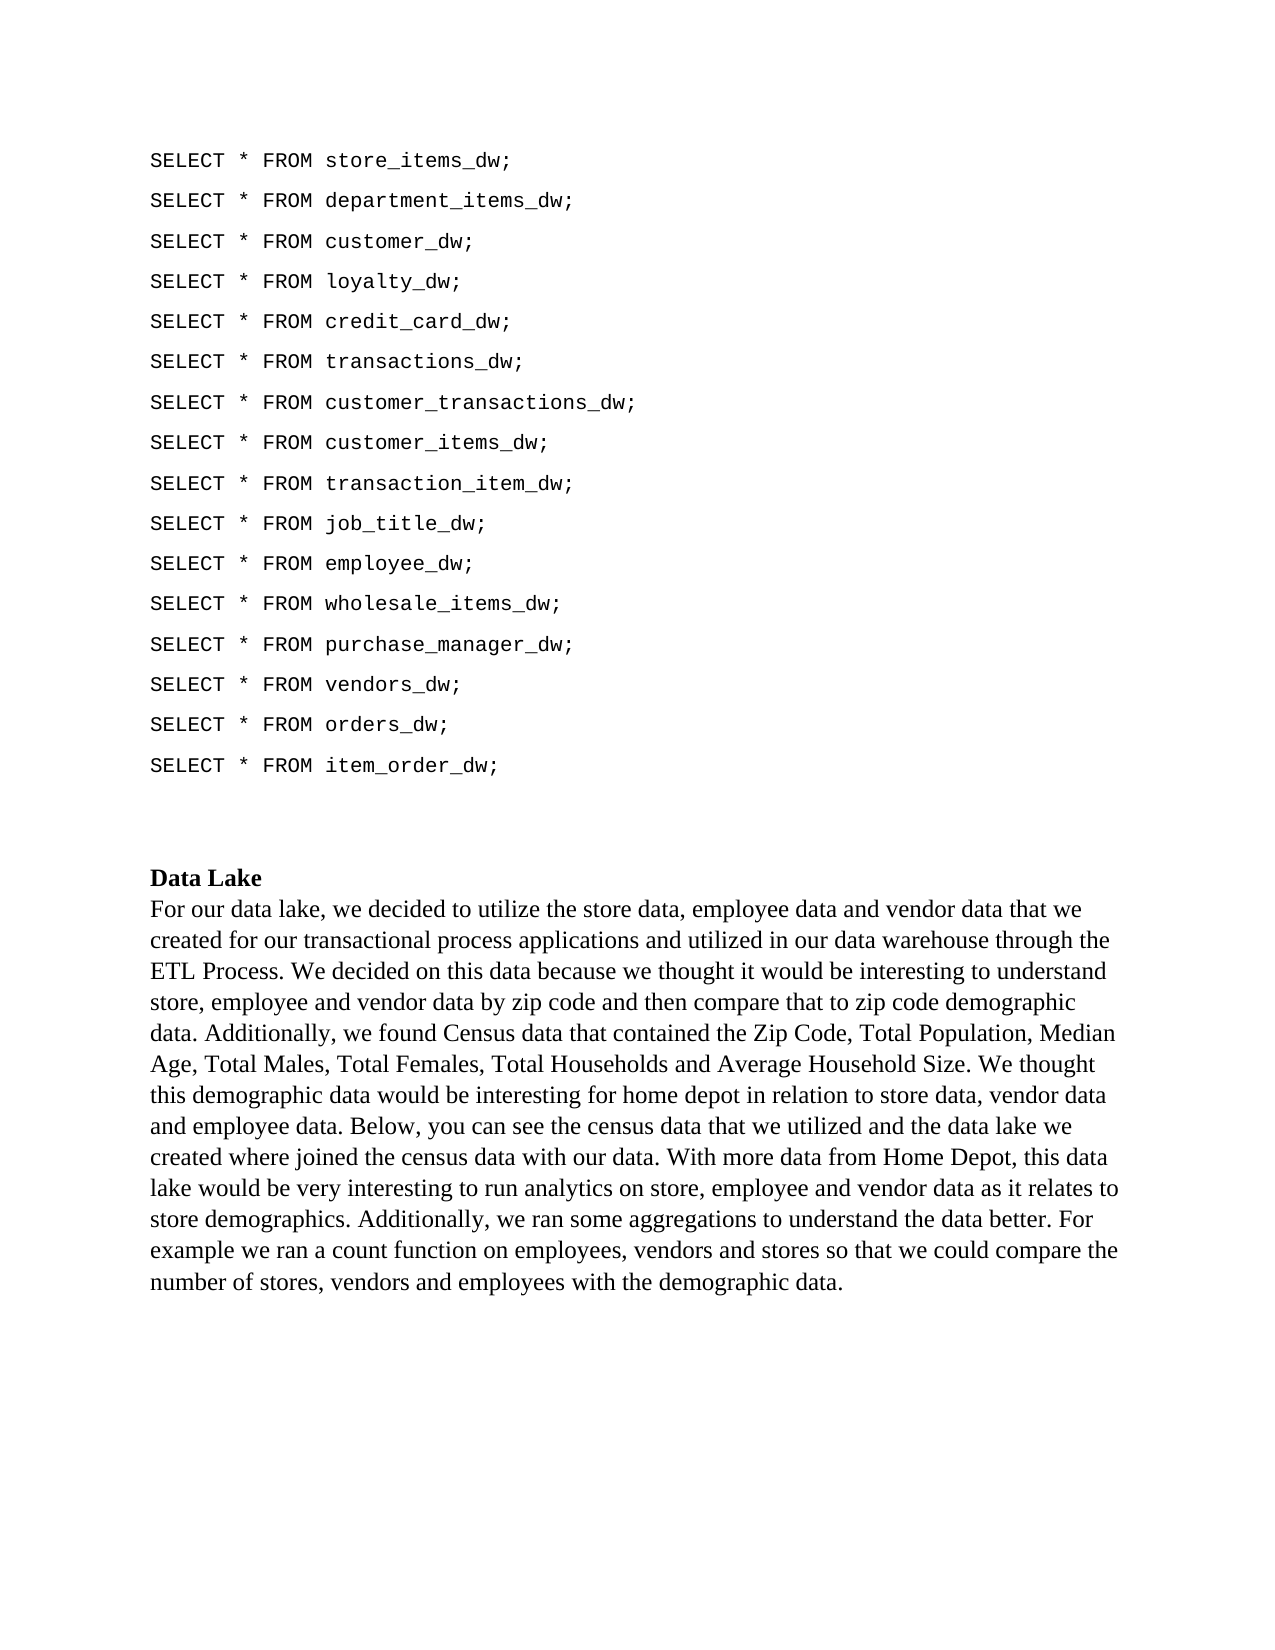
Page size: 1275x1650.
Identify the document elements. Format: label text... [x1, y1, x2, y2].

text SELECT * FROM store_items_dw; [150, 150, 1125, 174]
text SELECT * FROM loyalty_dw; [150, 271, 1125, 294]
text SELECT * FROM customer_items_dw; [150, 432, 1125, 456]
text SELECT * FROM transaction_item_dw; [150, 472, 1125, 496]
subtitle Data Lake [150, 863, 1125, 892]
text SELECT * FROM transactions_dw; [150, 352, 1125, 375]
text SELECT * FROM job_title_dw; [150, 513, 1125, 536]
text SELECT * FROM wholesale_items_dw; [150, 593, 1125, 617]
text SELECT * FROM customer_transactions_dw; [150, 392, 1125, 416]
text SELECT * FROM department_items_dw; [150, 190, 1125, 214]
text For our data lake, we decided to utilize the store data, employee data and vendor data that we created for our transactional process applications and utilized in our data warehouse through the ETL Process. We decided on this data because we thought it would be interesting to understand store, employee and vendor data by zip code and then compare that to zip code demographic data. Additionally, we found Census data that contained the Zip Code, Total Population, Median Age, Total Males, Total Females, Total Households and Average Household Size. We thought this demographic data would be interesting for home depot in relation to store data, vendor data and employee data. Below, you can see the census data that we utilized and the data lake we created where joined the census data with our data. With more data from Home Depot, this data lake would be very interesting to run analytics on store, employee and vendor data as it relates to store demographics. Additionally, we ran some aggregations to understand the data better. For example we ran a count function on employees, vendors and stores so that we could compare the number of stores, vendors and employees with the demographic data. [150, 894, 1125, 1295]
text SELECT * FROM vendors_dw; [150, 674, 1125, 698]
text SELECT * FROM purchase_manager_dw; [150, 634, 1125, 657]
text SELECT * FROM employee_dw; [150, 553, 1125, 577]
text SELECT * FROM credit_card_dw; [150, 311, 1125, 335]
text SELECT * FROM orders_dw; [150, 714, 1125, 738]
text SELECT * FROM item_order_dw; [150, 755, 1125, 778]
text SELECT * FROM customer_dw; [150, 231, 1125, 254]
